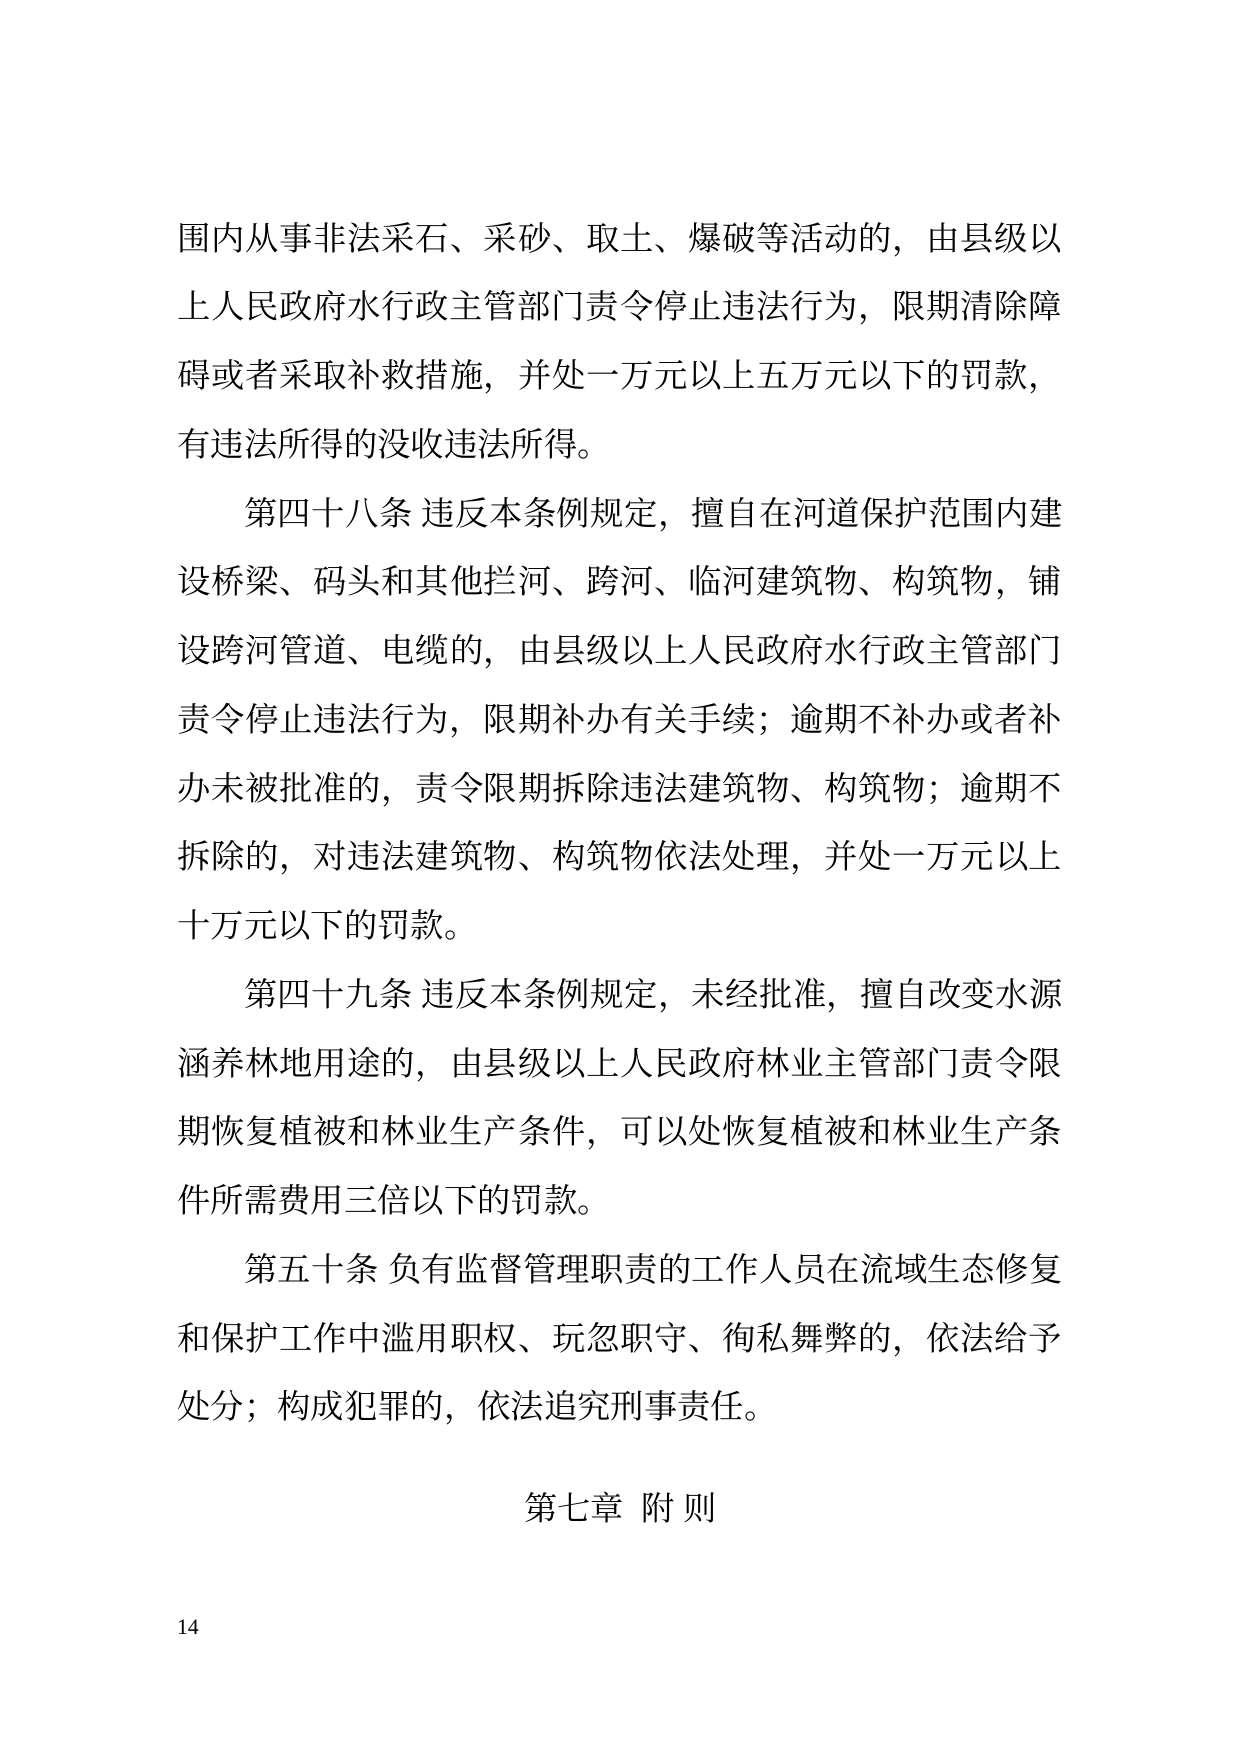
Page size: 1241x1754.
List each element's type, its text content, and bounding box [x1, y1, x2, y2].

text 第五十条 负有监督管理职责的工作人员在流域生态修复和保护工作中滥用职权、玩忽职守、徇私舞弊的，依法给予处分；构成犯罪的，依法追究刑事责任。 [177, 1226, 1063, 1432]
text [177, 195, 1063, 470]
text 第七章 附 则 [177, 1465, 1063, 1534]
text 第四十八条 违反本条例规定，擅自在河道保护范围内建设桥梁、码头和其他拦河、跨河、临河建筑物、构筑物，铺设跨河管道、电缆的，由县级以上人民政府水行政主管部门责令停止违法行为，限期补办有关手续；逾期不补办或者补办未被批准的，责令限期拆除违法建筑物、构筑物；逾期不拆除的，对违法建筑物、构筑物依法处理，并处一万元以上十万元以下的罚款。 [177, 470, 1063, 951]
text 第四十九条 违反本条例规定，未经批准，擅自改变水源涵养林地用途的，由县级以上人民政府林业主管部门责令限期恢复植被和林业生产条件，可以处恢复植被和林业生产条件所需费用三倍以下的罚款。 [177, 951, 1063, 1226]
